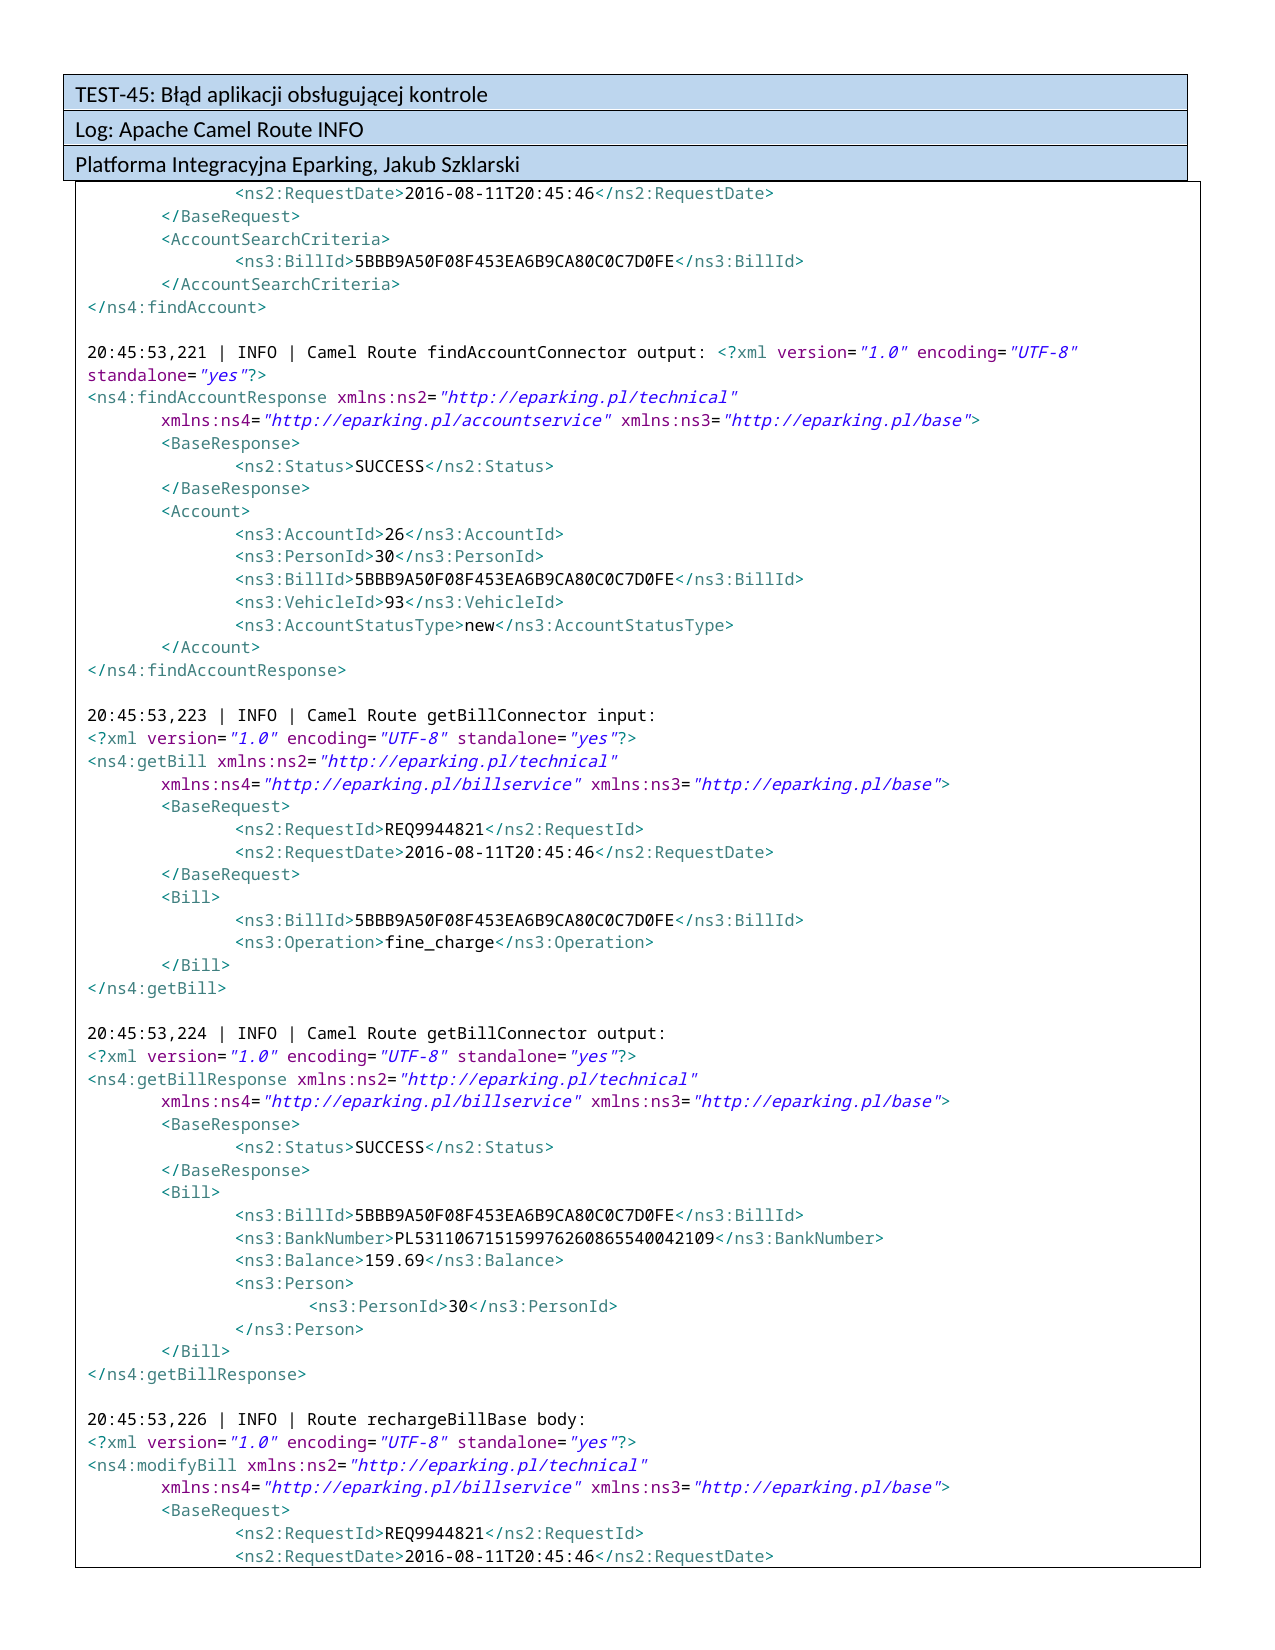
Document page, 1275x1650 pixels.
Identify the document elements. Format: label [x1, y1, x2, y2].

table_cell [76, 182, 1200, 1567]
